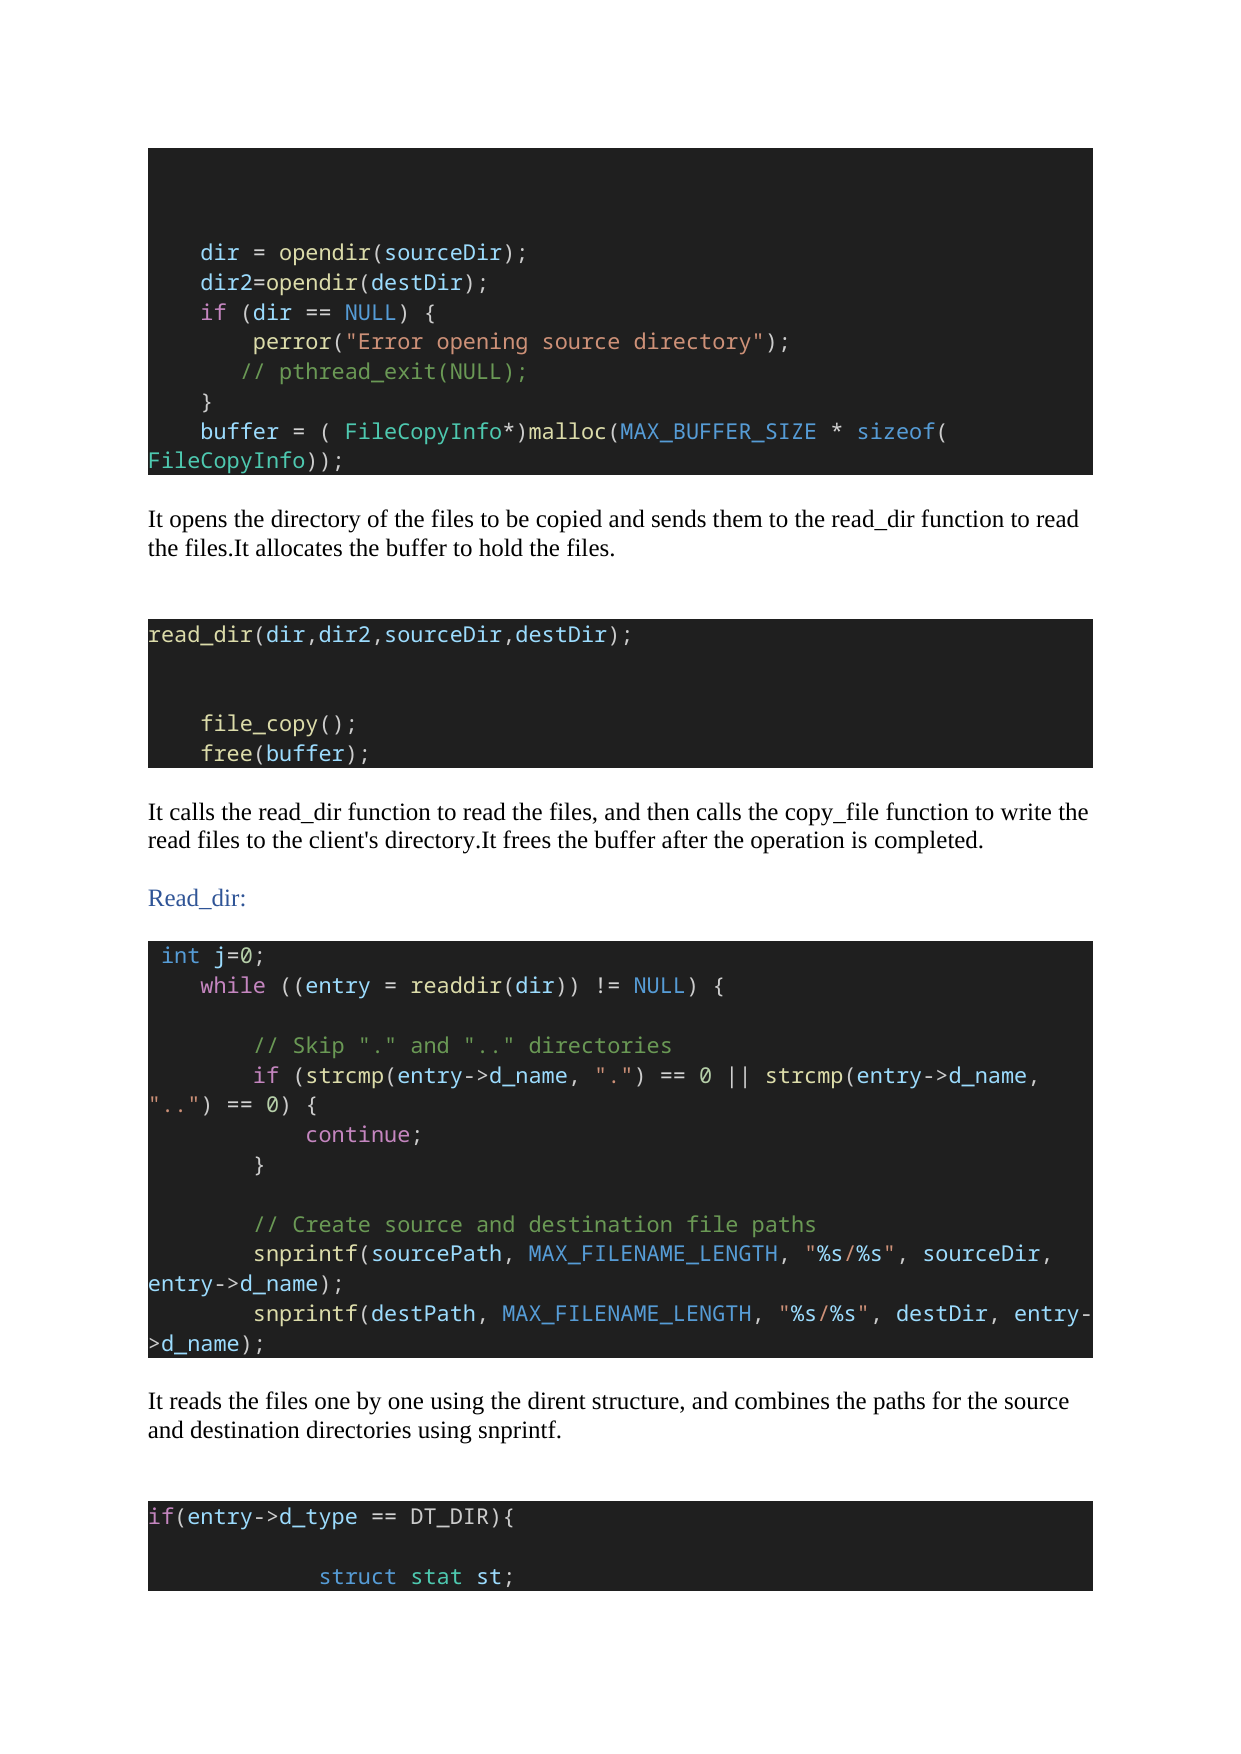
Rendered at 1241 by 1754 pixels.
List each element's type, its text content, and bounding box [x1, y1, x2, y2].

text if (strcmp(entry->d_name, ".") == 0 || strcmp(entry->d_name, "..") == 0) { [148, 1060, 1093, 1119]
text struct stat st; [148, 1561, 1093, 1591]
text if (dir == NULL) { [148, 297, 1093, 326]
text free(buffer); [148, 738, 1093, 768]
text It opens the directory of the files to be copied and sends them to the read_dir function to read the files.It allocates the buffer to hold the files. [148, 504, 1093, 562]
text continue; [148, 1119, 1093, 1149]
text while ((entry = readdir(dir)) != NULL) { [148, 970, 1093, 1000]
text Read_dir: [148, 883, 1093, 912]
text // Create source and destination file paths [148, 1209, 1093, 1238]
text file_copy(); [148, 708, 1093, 738]
text int j=0; [148, 941, 1093, 970]
text snprintf(sourcePath, MAX_FILENAME_LENGTH, "%s/%s", sourceDir, entry->d_name); [148, 1238, 1093, 1298]
text } [148, 386, 1093, 416]
text buffer = ( FileCopyInfo*)malloc(MAX_BUFFER_SIZE * sizeof( FileCopyInfo)); [148, 416, 1093, 475]
text // Skip "." and ".." directories [148, 1030, 1093, 1060]
text snprintf(destPath, MAX_FILENAME_LENGTH, "%s/%s", destDir, entry->d_name); [148, 1298, 1093, 1358]
text It reads the files one by one using the dirent structure, and combines the paths for the source and destination directories using snprintf. [148, 1386, 1093, 1444]
text // pthread_exit(NULL); [148, 356, 1093, 386]
text } [148, 1149, 1093, 1179]
text It calls the read_dir function to read the files, and then calls the copy_file function to write the read files to the client's directory.It frees the buffer after the operation is completed. [148, 797, 1093, 854]
text dir = opendir(sourceDir); [148, 237, 1093, 267]
text read_dir(dir,dir2,sourceDir,destDir); [148, 619, 1093, 649]
text if(entry->d_type == DT_DIR){ [148, 1501, 1093, 1531]
text dir2=opendir(destDir); [148, 267, 1093, 297]
text perror("Error opening source directory"); [148, 326, 1093, 356]
